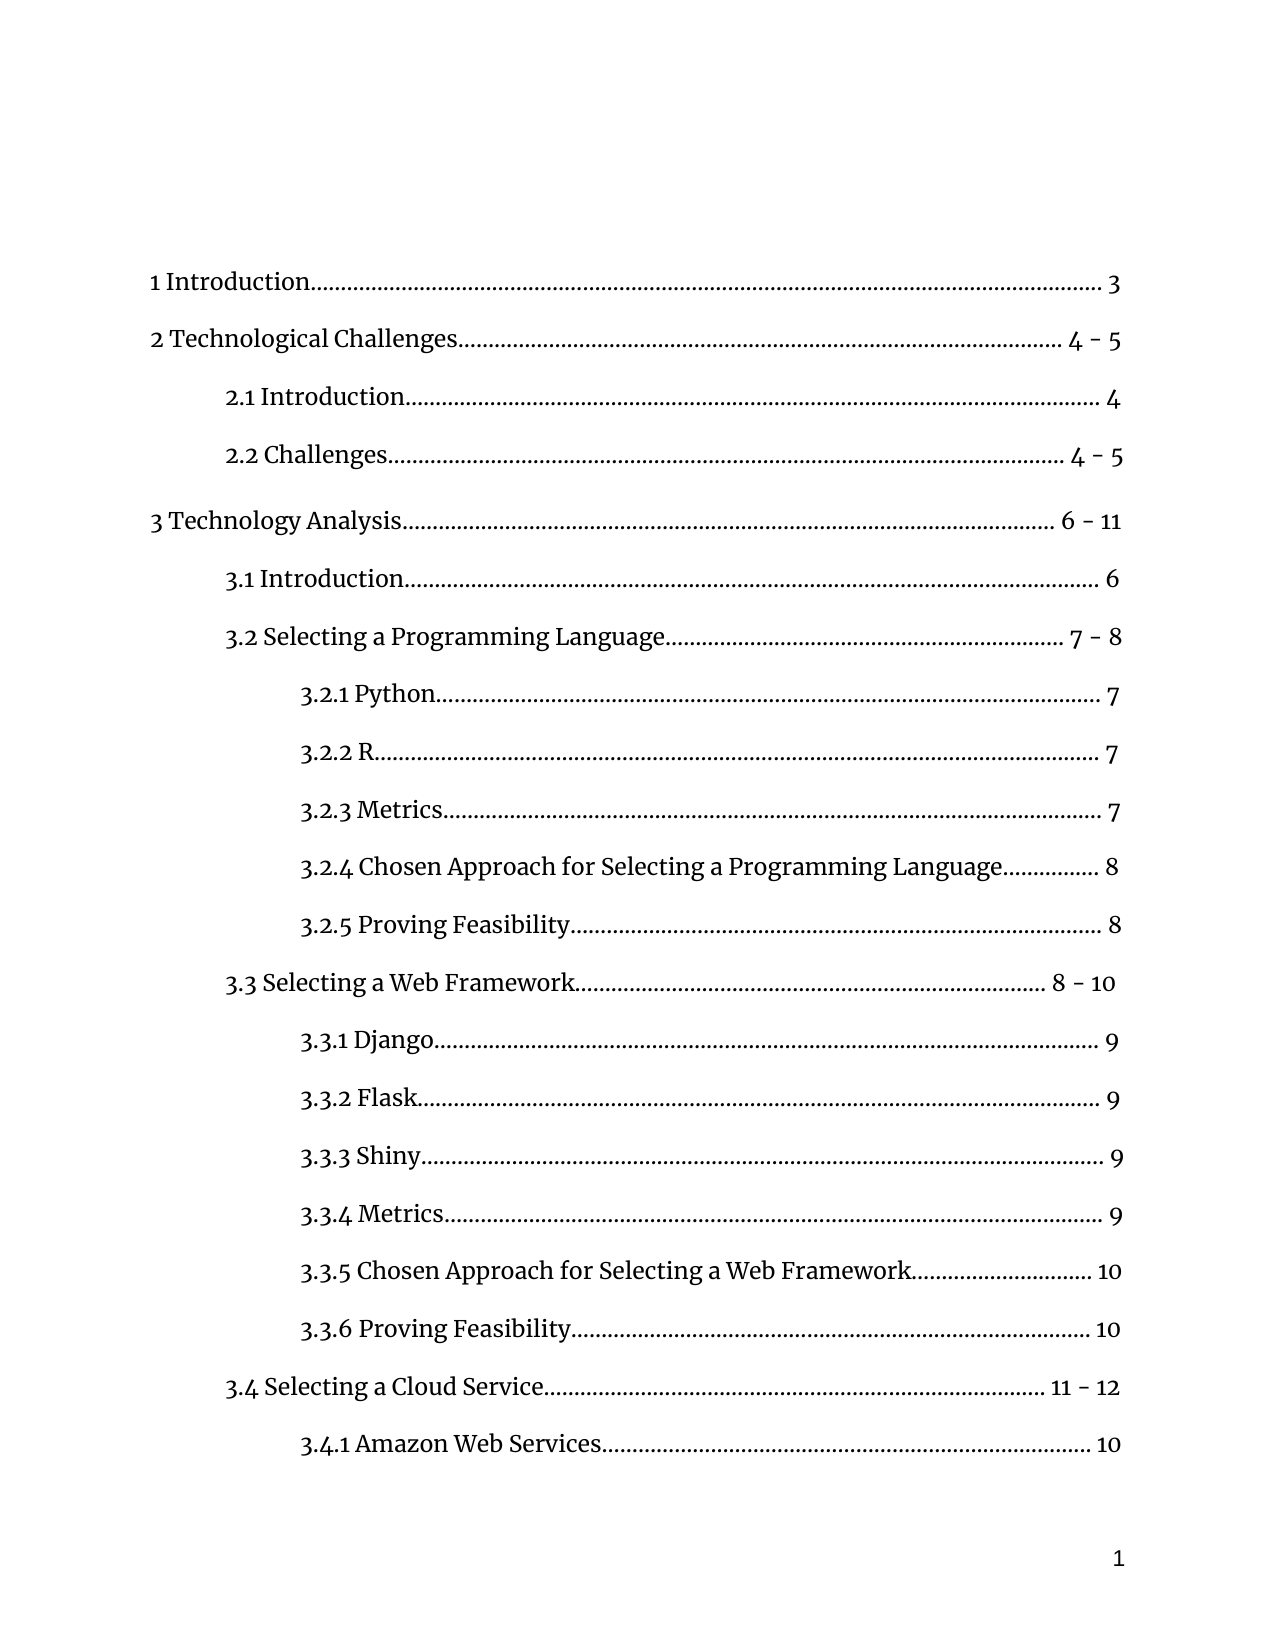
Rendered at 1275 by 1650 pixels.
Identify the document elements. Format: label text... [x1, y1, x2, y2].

text 3 Technology Analysis……………………………………………………………………………………………… 6 - 11 [150, 507, 1125, 536]
text 3.3 Selecting a Web Framework…………………………………………………………………… 8 - 10 [150, 968, 1125, 997]
text 3.2.5 Proving Feasibility……………………………………………………………………………. 8 [150, 911, 1125, 940]
text 2.2 Challenges…………………………………………………………………………………………………. 4 - 5 [150, 441, 1125, 469]
text 3.3.6 Proving Feasibility………………………………………………………………………….. 10 [150, 1315, 1125, 1344]
text 2.1 Introduction…………………………………………………………………………….……………………… 4 [150, 383, 1125, 412]
text 3.1 Introduction……………………………………………………………………………………………………. 6 [150, 564, 1125, 593]
text 3.3.5 Chosen Approach for Selecting a Web Framework………………………… 10 [150, 1257, 1125, 1286]
text 2 Technological Challenges…………………………………………………………………………………….... 4 - 5 [150, 325, 1125, 354]
text 3.3.1 Django……………………………………………………………………………………………….. 9 [150, 1026, 1125, 1055]
text 3.2.2 R………………………………………………………………………………………………………... 7 [150, 738, 1125, 767]
text 3.4 Selecting a Cloud Service……………………………………………………………………….. 11 - 12 [150, 1372, 1125, 1401]
text 3.2.1 Python……………………………………………………………………………………………….. 7 [150, 680, 1125, 709]
text 3.3.3 Shiny………………………………………………………………………………………………….. 9 [150, 1142, 1125, 1171]
text 3.2.4 Chosen Approach for Selecting a Programming Language……………. 8 [150, 853, 1125, 882]
text 1 Introduction………………………………………………………………………………………………………………….. 3 [150, 267, 1125, 296]
text 3.2.3 Metrics………………………………………………………………………………………………. 7 [150, 795, 1125, 824]
text 3.3.2 Flask………………………………………………………………………………………………….. 9 [150, 1084, 1125, 1113]
text 3.2 Selecting a Programming Language………………………………………………………… 7 - 8 [150, 622, 1125, 651]
text 3.4.1 Amazon Web Services……………………………………………………………………... 10 [150, 1430, 1125, 1459]
text 3.3.4 Metrics………………………………………………………………………………………………. 9 [150, 1199, 1125, 1228]
